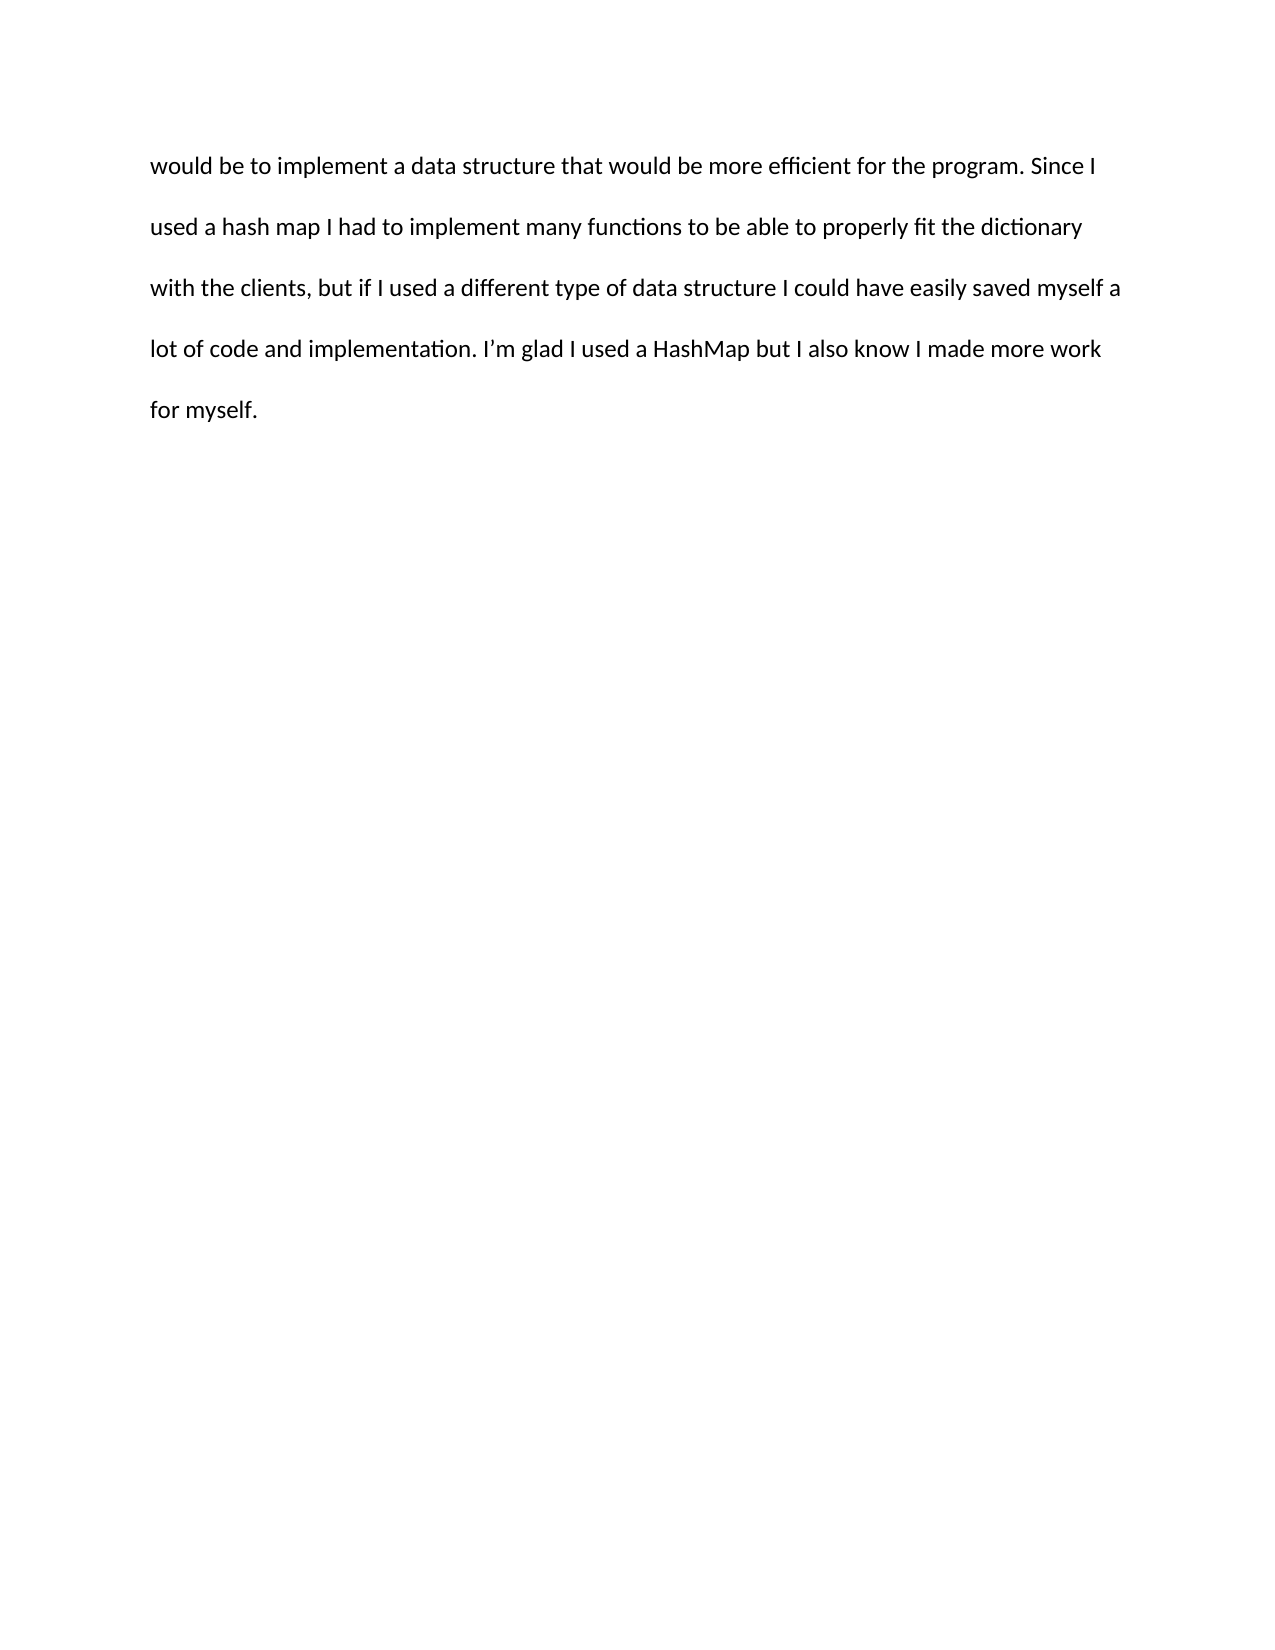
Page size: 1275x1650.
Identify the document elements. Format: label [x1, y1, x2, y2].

text [150, 150, 1125, 425]
